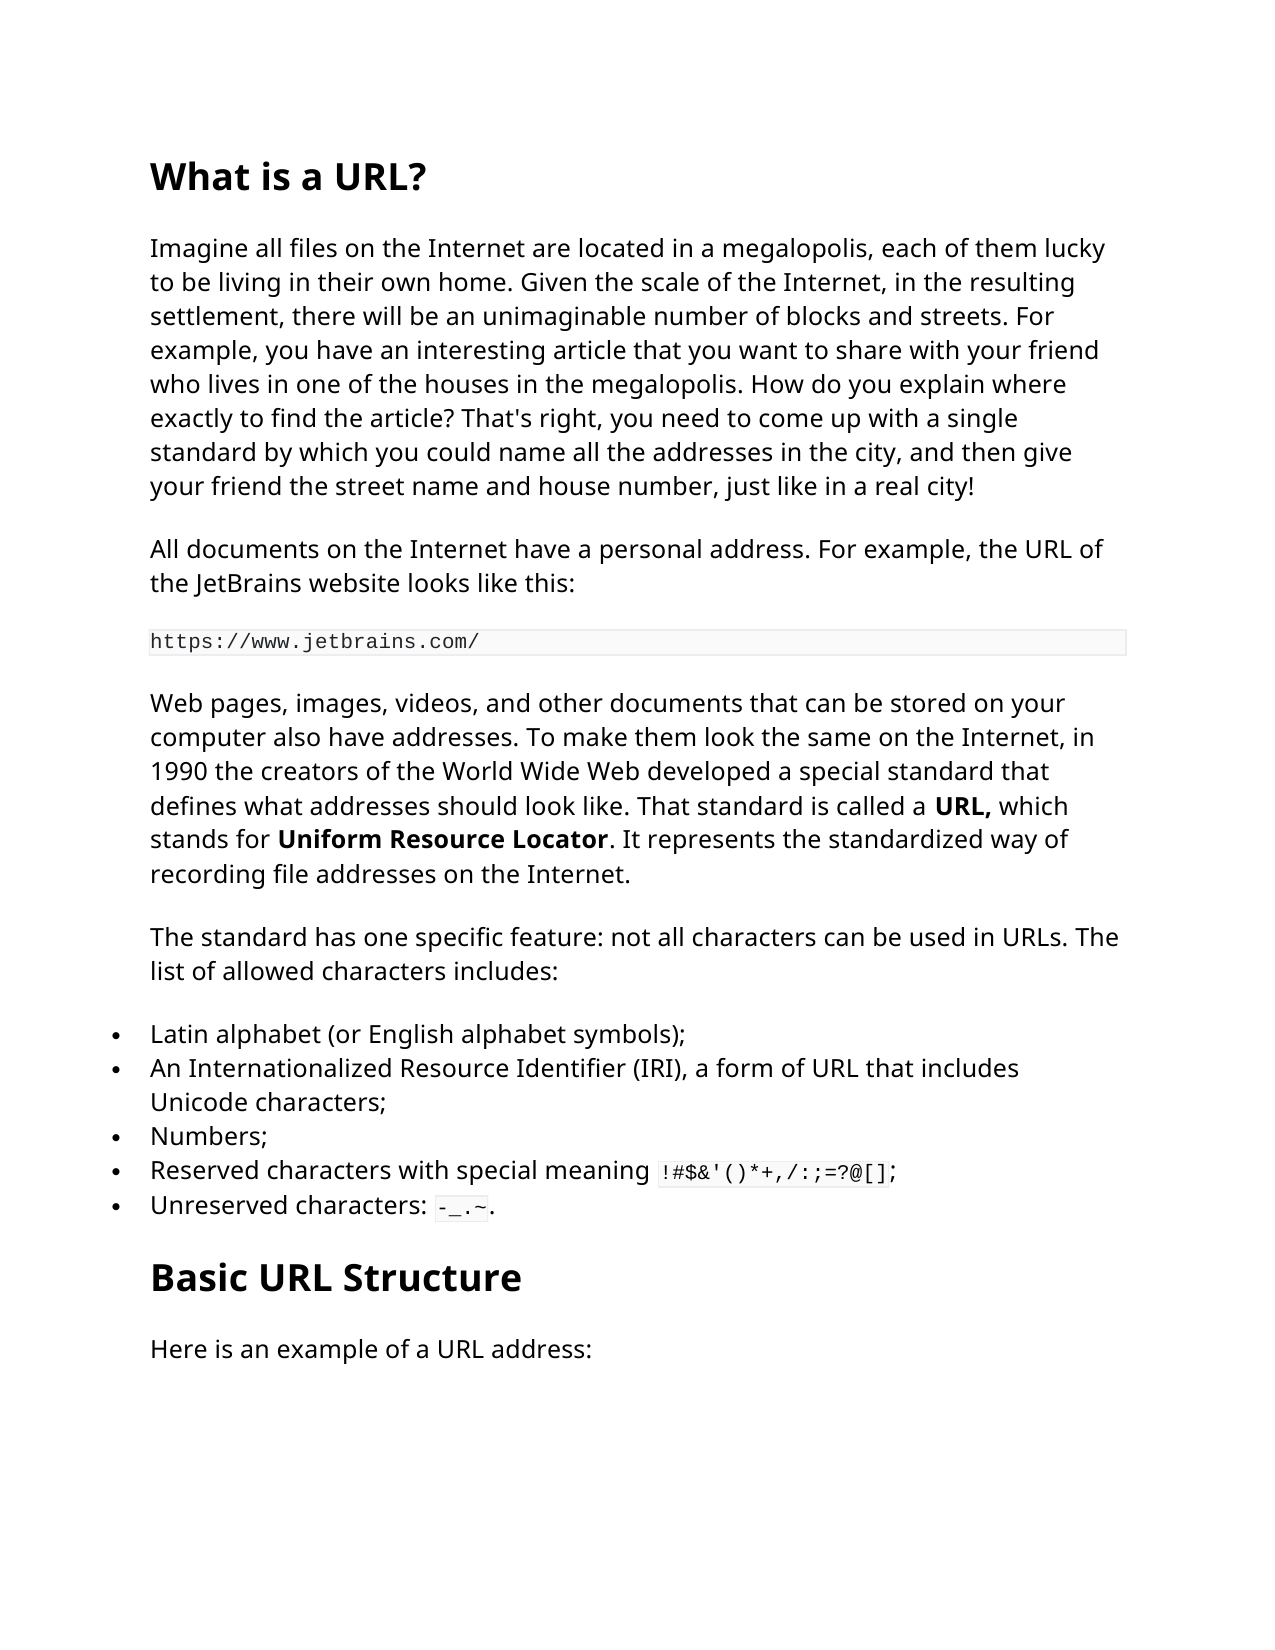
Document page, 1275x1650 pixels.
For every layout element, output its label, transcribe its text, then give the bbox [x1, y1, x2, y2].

text https://www.jetbrains.com/ [150, 631, 1125, 654]
text All documents on the Internet have a personal address. For example, the URL of the JetBrains website looks like this: [150, 532, 1125, 600]
list An Internationalized Resource Identifier (IRI), a form of URL that includes Unicode characters; [112, 1051, 1125, 1119]
text Imagine all files on the Internet are located in a megalopolis, each of them lucky to be living in their own home. Given the scale of the Internet, in the resulting settlement, there will be an unimaginable number of blocks and streets. For example, you have an interesting article that you want to share with your friend who lives in one of the houses in the megalopolis. How do you explain where exactly to find the article? That's right, you need to come up with a single standard by which you could name all the addresses in the city, and then give your friend the street name and house number, just like in a real city! [150, 230, 1125, 503]
list Reserved characters with special meaning !#$&'()*+,/:;=?@[]; [112, 1153, 1125, 1188]
text Here is an example of a URL address: [150, 1332, 1125, 1366]
text What is a URL? [150, 150, 1125, 201]
list Latin alphabet (or English alphabet symbols); [112, 1017, 1125, 1051]
list Numbers; [112, 1119, 1125, 1153]
text The standard has one specific feature: not all characters can be used in URLs. The list of allowed characters includes: [150, 919, 1125, 988]
text Web pages, images, videos, and other documents that can be stored on your computer also have addresses. To make them look the same on the Internet, in 1990 the creators of the World Wide Web developed a special standard that defines what addresses should look like. That standard is called a URL, which stands for Uniform Resource Locator. It represents the standardized way of recording file addresses on the Internet. [150, 686, 1125, 890]
text Basic URL Structure [150, 1251, 1125, 1302]
list Unreserved characters: -_.~. [112, 1188, 1125, 1222]
